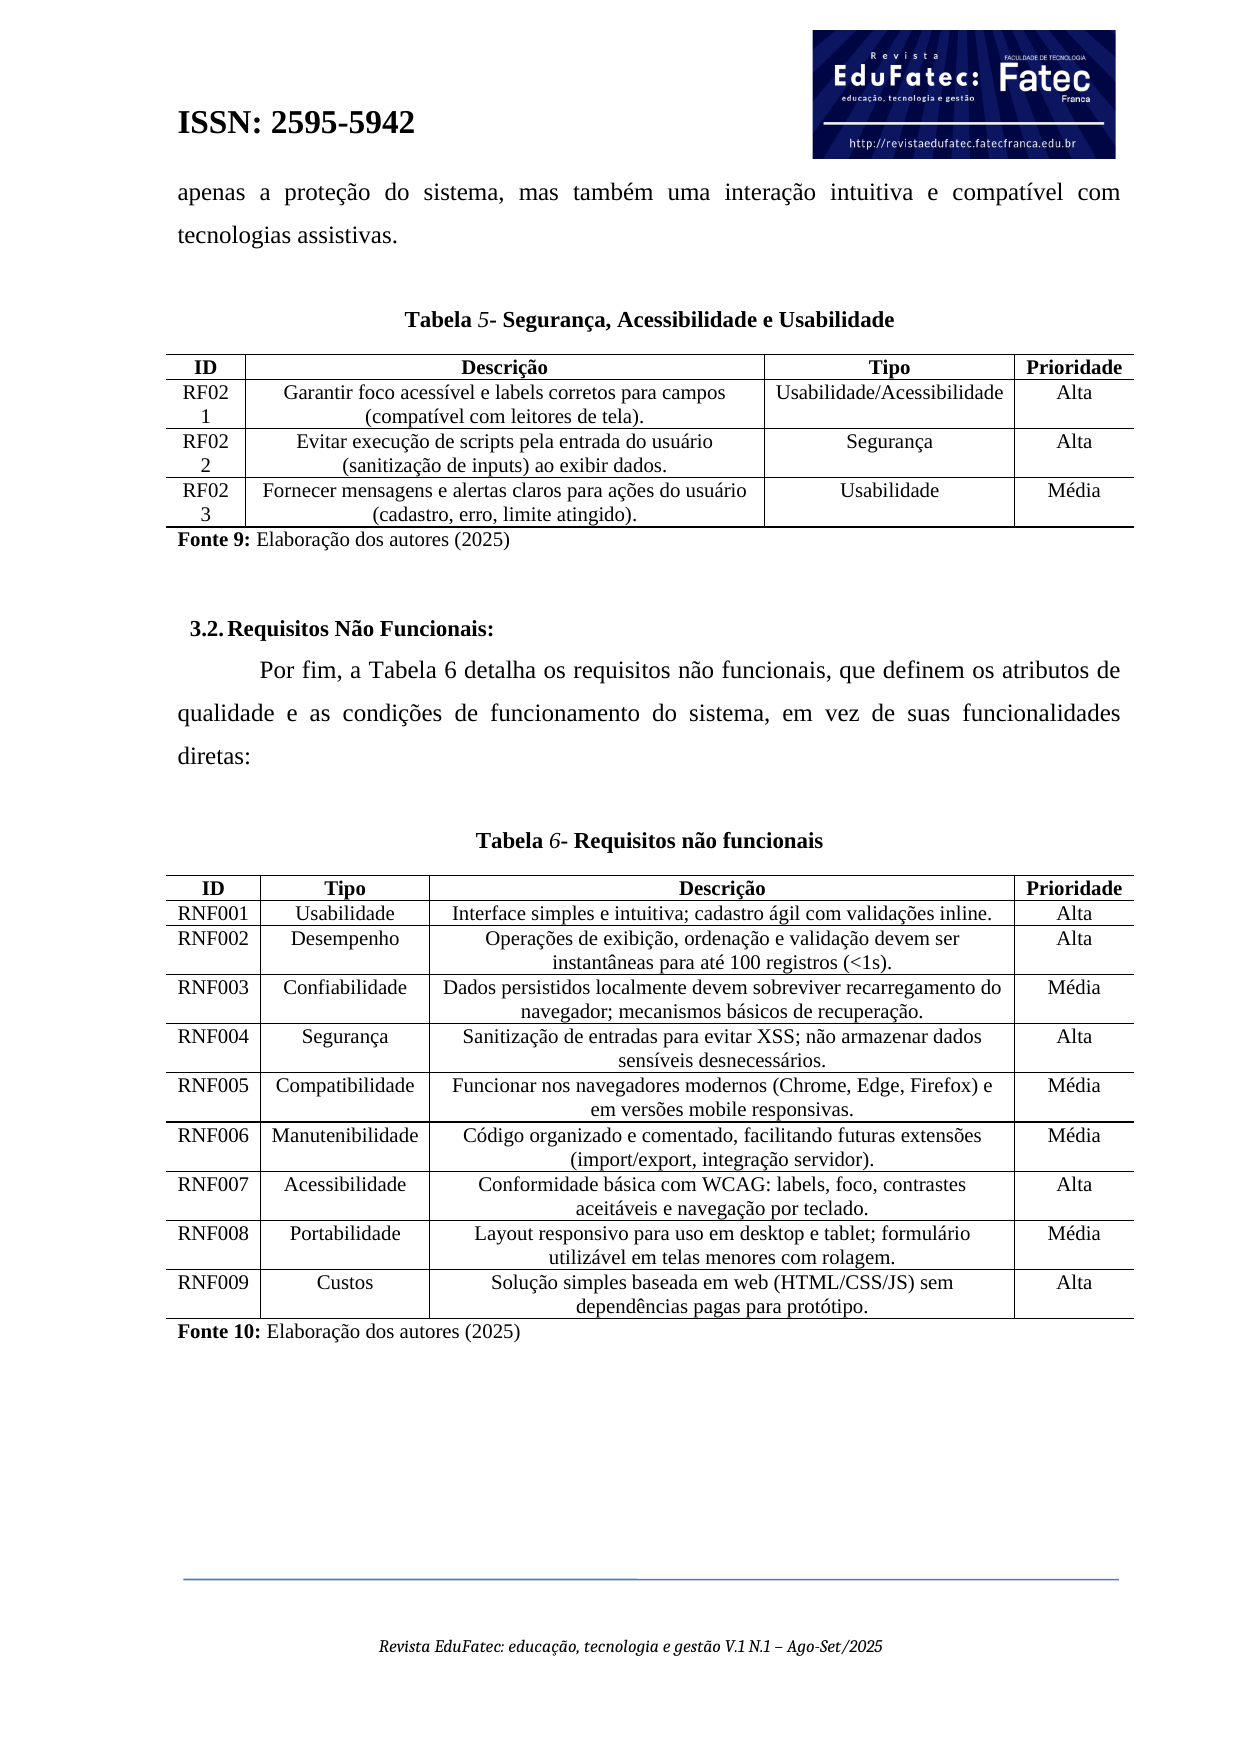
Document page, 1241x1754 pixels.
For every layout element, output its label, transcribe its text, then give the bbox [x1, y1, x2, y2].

table_cell Conformidade básica com WCAG: labels, foco, contrastes aceitáveis e navegação por teclado. [430, 1172, 1014, 1220]
table_cell RF023 [166, 478, 245, 526]
text Por fim, a Tabela 6 detalha os requisitos não funcionais, que definem os atributos de qualidade e as condições de funcionamento do sistema, em vez de suas funcionalidades diretas: [177, 655, 1122, 770]
table_cell Operações de exibição, ordenação e validação devem ser instantâneas para até 100 registros (<1s). [430, 926, 1014, 974]
table_cell Alta [1015, 1270, 1133, 1318]
table_cell Confiabilidade [261, 975, 429, 1023]
table_header Prioridade [1015, 876, 1133, 900]
text Fonte 10: Elaboração dos autores (2025) [177, 1319, 1122, 1343]
picture [812, 30, 1119, 161]
table_cell Código organizado e comentado, facilitando futuras extensões (import/export, integração servidor). [430, 1123, 1014, 1171]
table_cell RF021 [166, 380, 245, 428]
table_cell Portabilidade [261, 1221, 429, 1269]
table_cell Funcionar nos navegadores modernos (Chrome, Edge, Firefox) e em versões mobile responsivas. [430, 1073, 1014, 1121]
table_cell Acessibilidade [261, 1172, 429, 1220]
table_header ID [166, 876, 260, 900]
text Tabela 6- Requisitos não funcionais [177, 827, 1122, 854]
table_cell RNF005 [166, 1073, 260, 1121]
table_header Tipo [765, 355, 1014, 379]
table_cell RNF006 [166, 1123, 260, 1171]
table_cell Manutenibilidade [261, 1123, 429, 1171]
table_cell Alta [1015, 901, 1133, 925]
table_cell Garantir foco acessível e labels corretos para campos (compatível com leitores de tela). [246, 380, 764, 428]
table_cell Dados persistidos localmente devem sobreviver recarregamento do navegador; mecanismos básicos de recuperação. [430, 975, 1014, 1023]
table_cell Alta [1015, 429, 1133, 477]
table_cell RNF003 [166, 975, 260, 1023]
table_cell Segurança [261, 1024, 429, 1072]
table_cell Média [1015, 1221, 1133, 1269]
list Requisitos Não Funcionais: [189, 615, 1122, 642]
table_cell Alta [1015, 926, 1133, 974]
table_cell RNF009 [166, 1270, 260, 1318]
table_cell RNF007 [166, 1172, 260, 1220]
table_cell RNF001 [166, 901, 260, 925]
table_header Prioridade [1015, 355, 1133, 379]
table_cell Usabilidade [765, 478, 1014, 526]
table_cell Alta [1015, 1024, 1133, 1072]
table_cell RF022 [166, 429, 245, 477]
table_header Tipo [261, 876, 429, 900]
table_cell Custos [261, 1270, 429, 1318]
table_cell Layout responsivo para uso em desktop e tablet; formulário utilizável em telas menores com rolagem. [430, 1221, 1014, 1269]
table_cell Fornecer mensagens e alertas claros para ações do usuário (cadastro, erro, limite atingido). [246, 478, 764, 526]
table_cell Média [1015, 975, 1133, 1023]
table_cell Média [1015, 1073, 1133, 1121]
table_header Descrição [430, 876, 1014, 900]
table_cell Interface simples e intuitiva; cadastro ágil com validações inline. [430, 901, 1014, 925]
table_cell Usabilidade/Acessibilidade [765, 380, 1014, 428]
table_cell RNF002 [166, 926, 260, 974]
table_cell Média [1015, 1123, 1133, 1171]
table_cell Solução simples baseada em web (HTML/CSS/JS) sem dependências pagas para protótipo. [430, 1270, 1014, 1318]
table_cell Evitar execução de scripts pela entrada do usuário (sanitização de inputs) ao exibir dados. [246, 429, 764, 477]
table_cell Compatibilidade [261, 1073, 429, 1121]
table_cell Alta [1015, 380, 1133, 428]
table_cell RNF008 [166, 1221, 260, 1269]
table_header ID [166, 355, 245, 379]
table_cell Média [1015, 478, 1133, 526]
text Tabela 5- Segurança, Acessibilidade e Usabilidade [177, 307, 1122, 333]
text Fonte 9: Elaboração dos autores (2025) [177, 528, 1122, 551]
table_cell Desempenho [261, 926, 429, 974]
table_cell RNF004 [166, 1024, 260, 1072]
table_cell Segurança [765, 429, 1014, 477]
table_header Descrição [246, 355, 764, 379]
table_cell Usabilidade [261, 901, 429, 925]
table_cell Alta [1015, 1172, 1133, 1220]
table_cell Sanitização de entradas para evitar XSS; não armazenar dados sensíveis desnecessários. [430, 1024, 1014, 1072]
